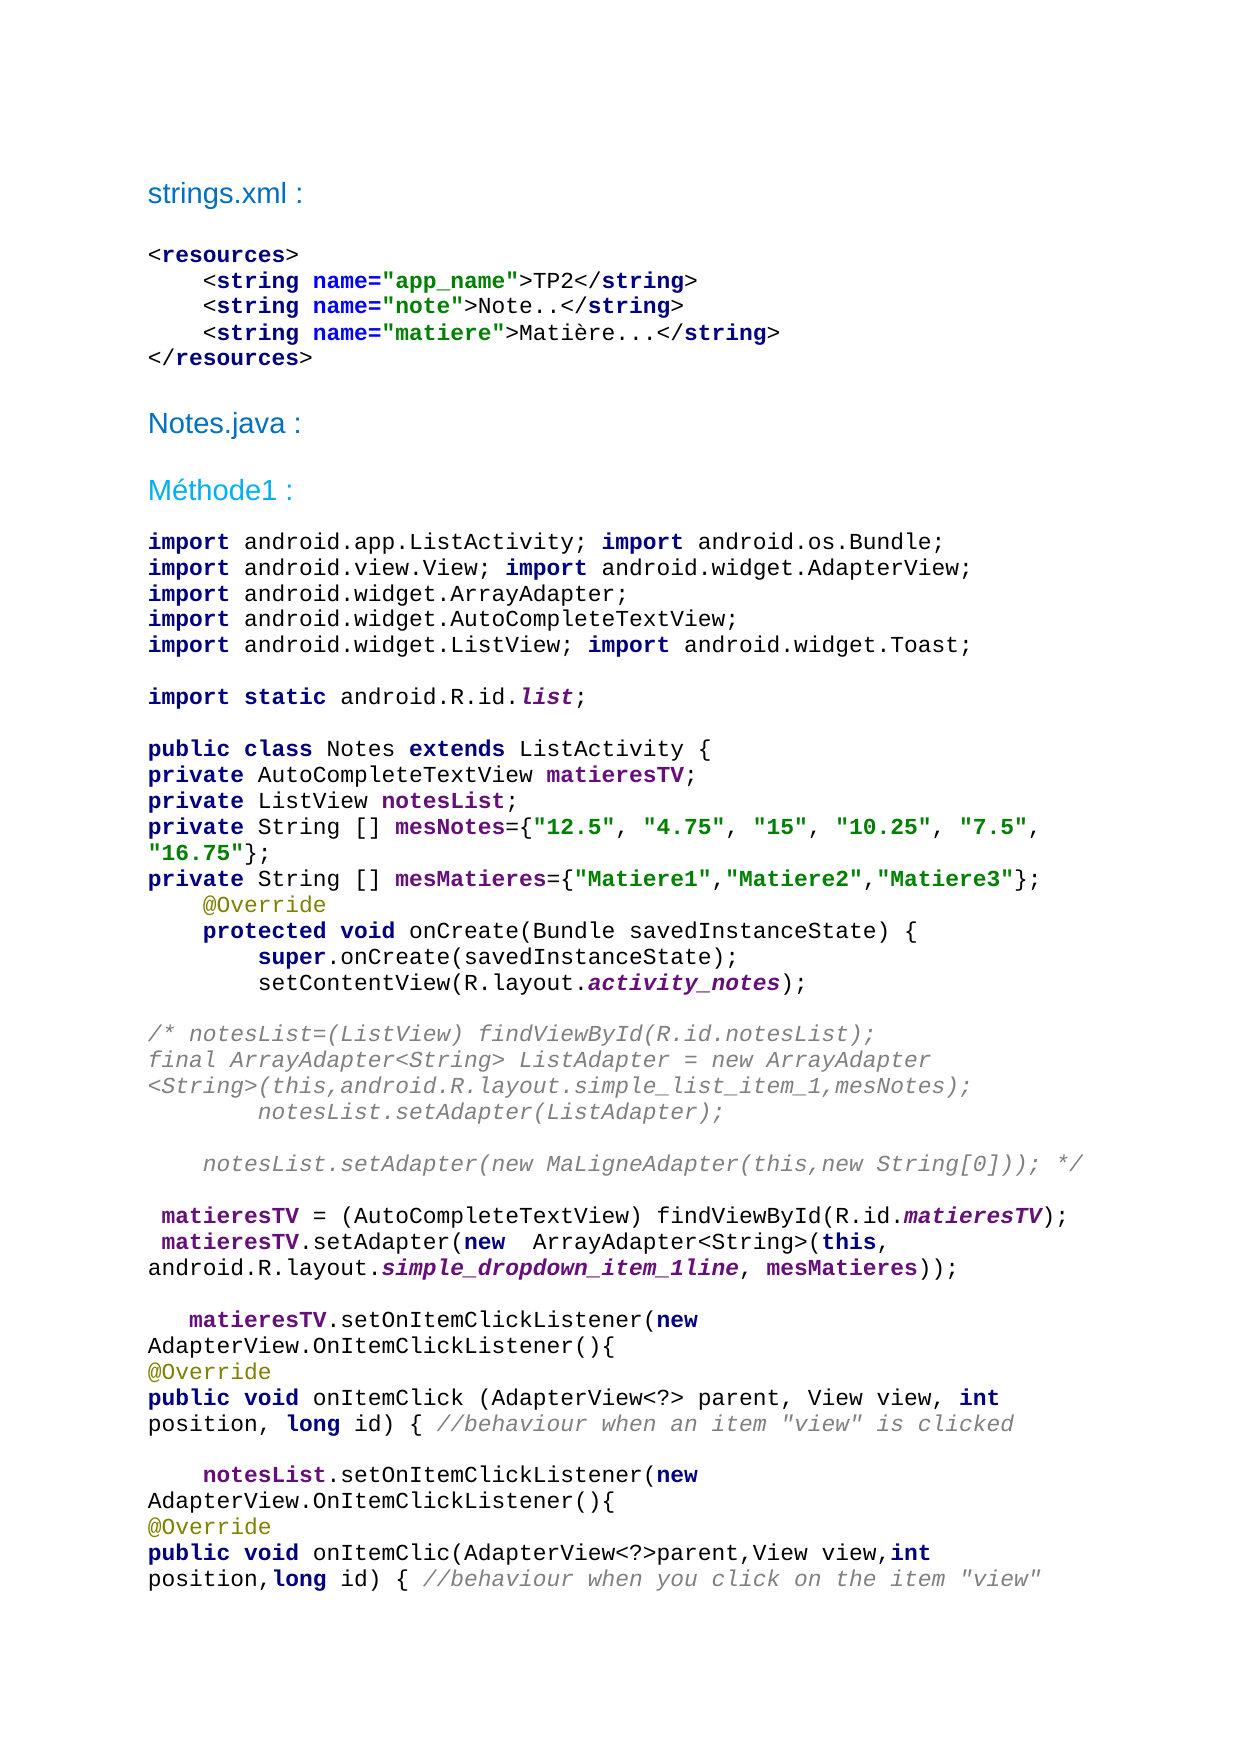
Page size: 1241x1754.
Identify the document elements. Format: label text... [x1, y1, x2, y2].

text import android.view.View; import android.widget.AdapterView; [148, 556, 1093, 582]
text strings.xml : [148, 176, 1093, 209]
text Méthode1 : [148, 473, 1093, 506]
text import android.widget.ArrayAdapter; import android.widget.AutoCompleteTextView; import android.widget.ListView; import android.widget.Toast; import static android.R.id.list; public class Notes extends ListActivity { private AutoCompleteTextView matieresTV; private ListView notesList; private String [] mesNotes={"12.5", "4.75", "15", "10.25", "7.5", "16.75"}; [148, 582, 1093, 867]
text notesList.setAdapter(new MaLigneAdapter(this,new String[0])); */ matieresTV = (AutoCompleteTextView) findViewById(R.id.matieresTV); matieresTV.setAdapter(new ArrayAdapter<String>(this, android.R.layout.simple_dropdown_item_1line, mesMatieres)); matieresTV.setOnItemClickListener(new AdapterView.OnItemClickListener(){ @Override public void onItemClick (AdapterView<?> parent, View view, int position, long id) { //behaviour when an item "view" is clicked [148, 1127, 1093, 1438]
text private String [] mesMatieres={"Matiere1","Matiere2","Matiere3"}; @Override protected void onCreate(Bundle savedInstanceState) { super.onCreate(savedInstanceState); setContentView(R.layout.activity_notes); /* notesList=(ListView) findViewById(R.id.notesList); final ArrayAdapter<String> ListAdapter = new ArrayAdapter <String>(this,android.R.layout.simple_list_item_1,mesNotes); notesList.setAdapter(ListAdapter); [148, 867, 1093, 1127]
text <resources> <string name="app_name">TP2</string> <string name="note">Note..</string> <string name="matiere">Matière...</string> </resources> [148, 243, 1093, 373]
text Notes.java : [148, 406, 1093, 440]
text @Override [148, 1516, 1093, 1542]
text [148, 1542, 1093, 1593]
text notesList.setOnItemClickListener(new AdapterView.OnItemClickListener(){ [148, 1438, 1093, 1516]
text import android.app.ListActivity; import android.os.Bundle; [148, 506, 1093, 556]
